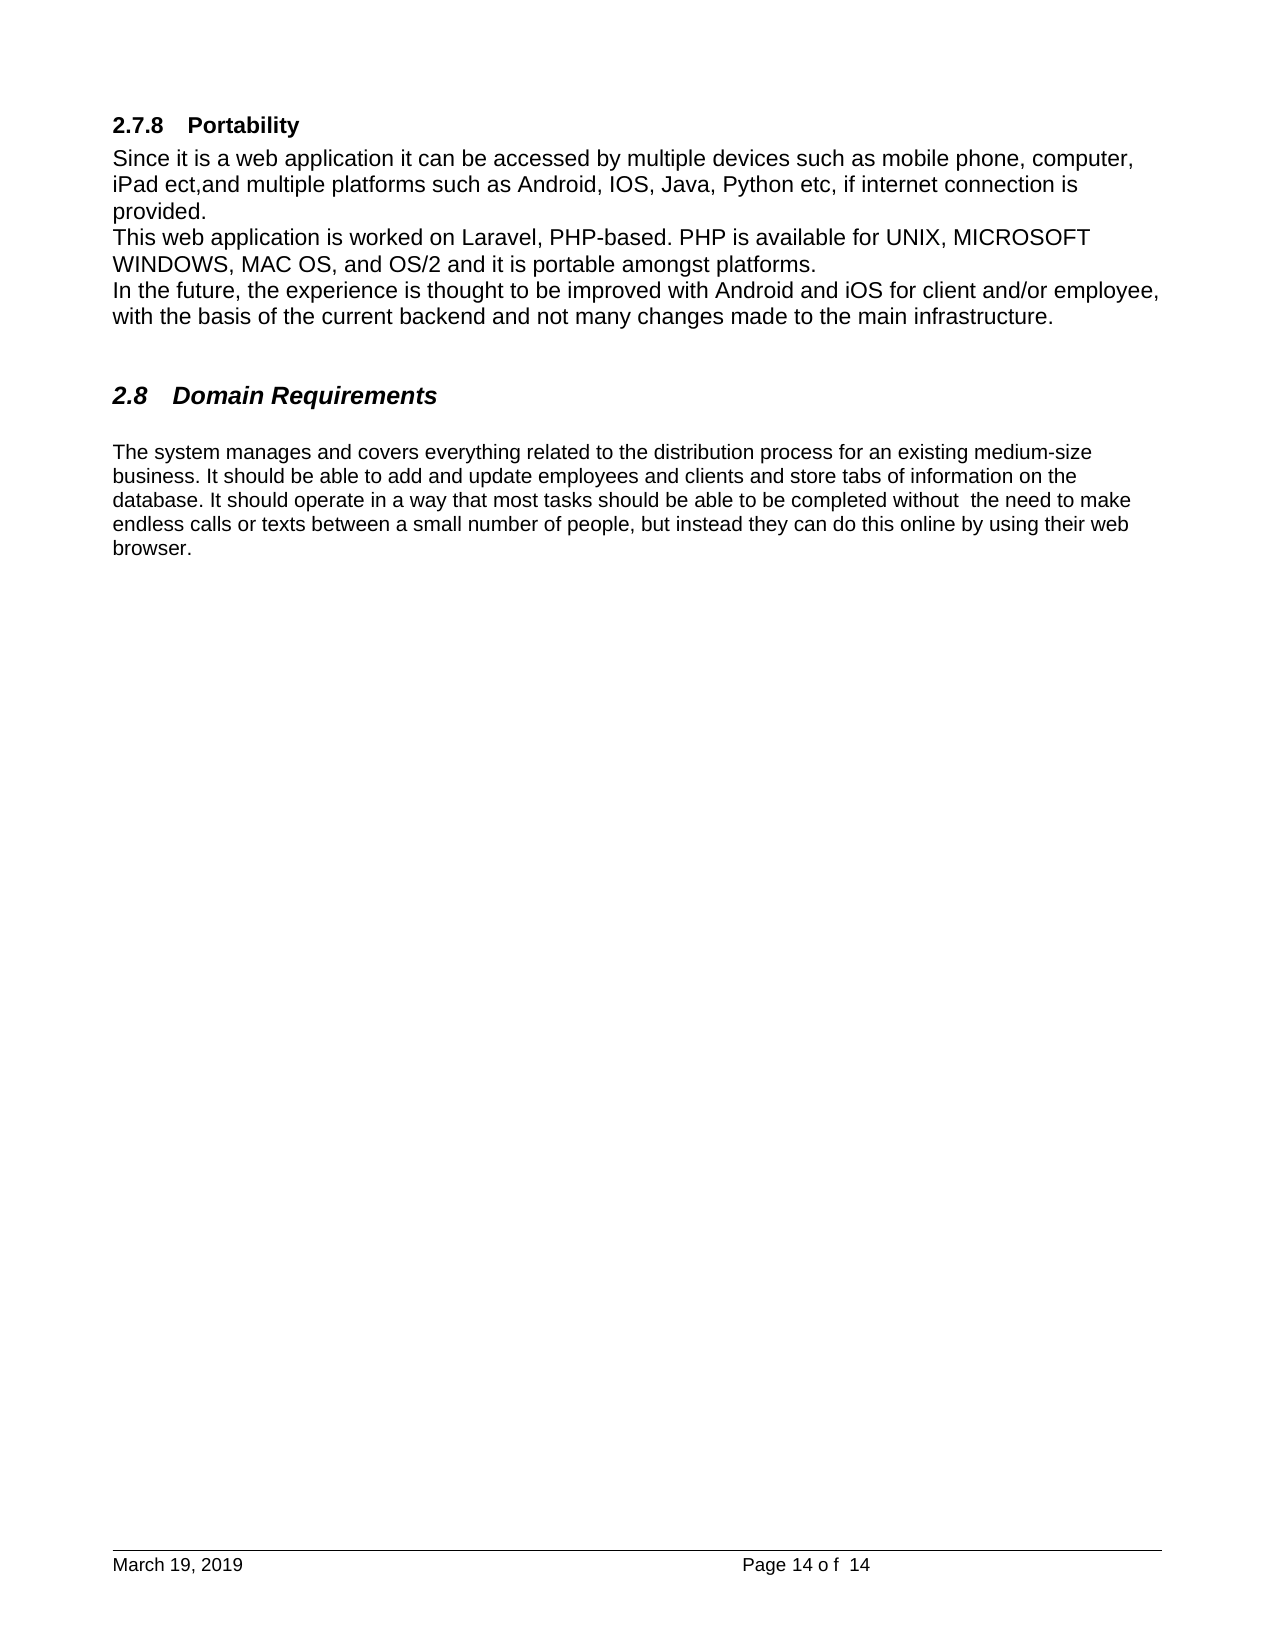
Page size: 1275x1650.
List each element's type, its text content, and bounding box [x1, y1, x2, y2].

subtitle Portability [112, 112, 1162, 139]
text Since it is a web application it can be accessed by multiple devices such as mobile phone, computer, iPad ect,and multiple platforms such as Android, IOS, Java, Python etc, if internet connection is provided. [112, 145, 1162, 224]
subtitle Domain Requirements [112, 381, 1162, 410]
text This web application is worked on Laravel, PHP-based. PHP is available for UNIX, MICROSOFT WINDOWS, MAC OS, and OS/2 and it is portable amongst platforms. [112, 224, 1162, 277]
text The system manages and covers everything related to the distribution process for an existing medium-size business. It should be able to add and update employees and clients and store tabs of information on the database. It should operate in a way that most tasks should be able to be completed without the need to make endless calls or texts between a small number of people, but instead they can do this online by using their web browser. [112, 440, 1162, 560]
